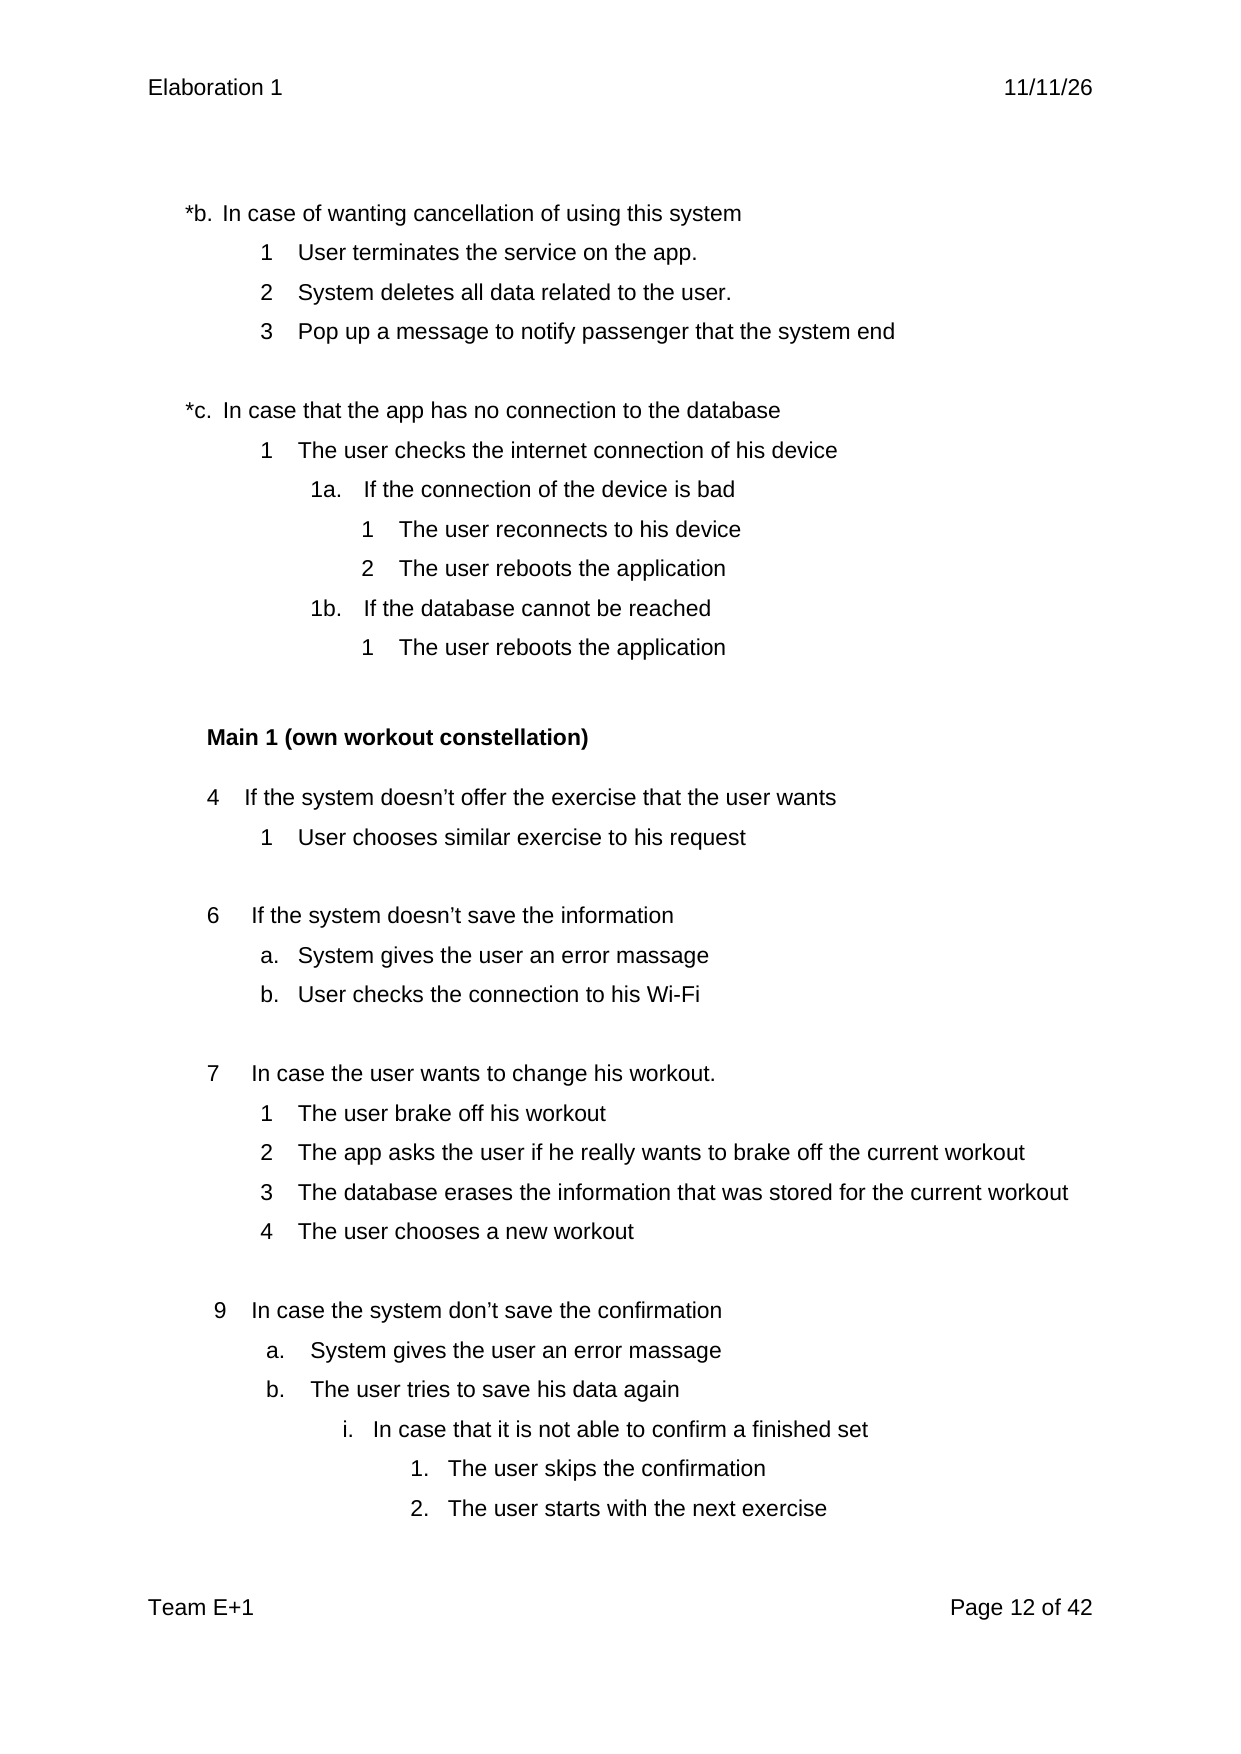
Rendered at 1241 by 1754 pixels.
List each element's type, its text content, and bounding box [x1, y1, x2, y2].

list System deletes all data related to the user. [260, 279, 1093, 305]
list If the connection of the device is bad [310, 476, 1093, 503]
list In case the system don’t save the confirmation [213, 1297, 1093, 1323]
list If the system doesn’t save the information [207, 902, 1093, 929]
list The user reboots the application [361, 555, 1093, 582]
list If the system doesn’t offer the exercise that the user wants [207, 784, 1093, 810]
list The database erases the information that was stored for the current workout [260, 1179, 1093, 1205]
list The app asks the user if he really wants to brake off the current workout [260, 1139, 1093, 1166]
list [354, 1416, 1093, 1442]
list User terminates the service on the app. [260, 239, 1093, 266]
list User chooses similar exercise to his request [260, 823, 1093, 850]
list User checks the connection to his Wi-Fi [260, 981, 1093, 1008]
list The user reconnects to his device [361, 516, 1093, 542]
list The user brake off his workout [260, 1100, 1093, 1126]
list The user chooses a new workout [260, 1218, 1093, 1244]
list Pop up a message to notify passenger that the system end [260, 318, 1093, 345]
list The user reboots the application [361, 634, 1093, 661]
list If the database cannot be reached [310, 595, 1093, 621]
list The user tries to save his data again [266, 1376, 1093, 1402]
text Main 1 (own workout constellation) [148, 724, 1093, 750]
list In case the user wants to change his workout. [207, 1060, 1093, 1087]
list The user checks the internet connection of his device [260, 437, 1093, 463]
list System gives the user an error massage [260, 942, 1093, 968]
list In case of wanting cancellation of using this system [185, 200, 1093, 226]
list In case that the app has no connection to the database [185, 397, 1093, 424]
list System gives the user an error massage [266, 1337, 1093, 1363]
list The user starts with the next exercise [410, 1494, 1093, 1521]
list The user skips the confirmation [410, 1455, 1093, 1481]
